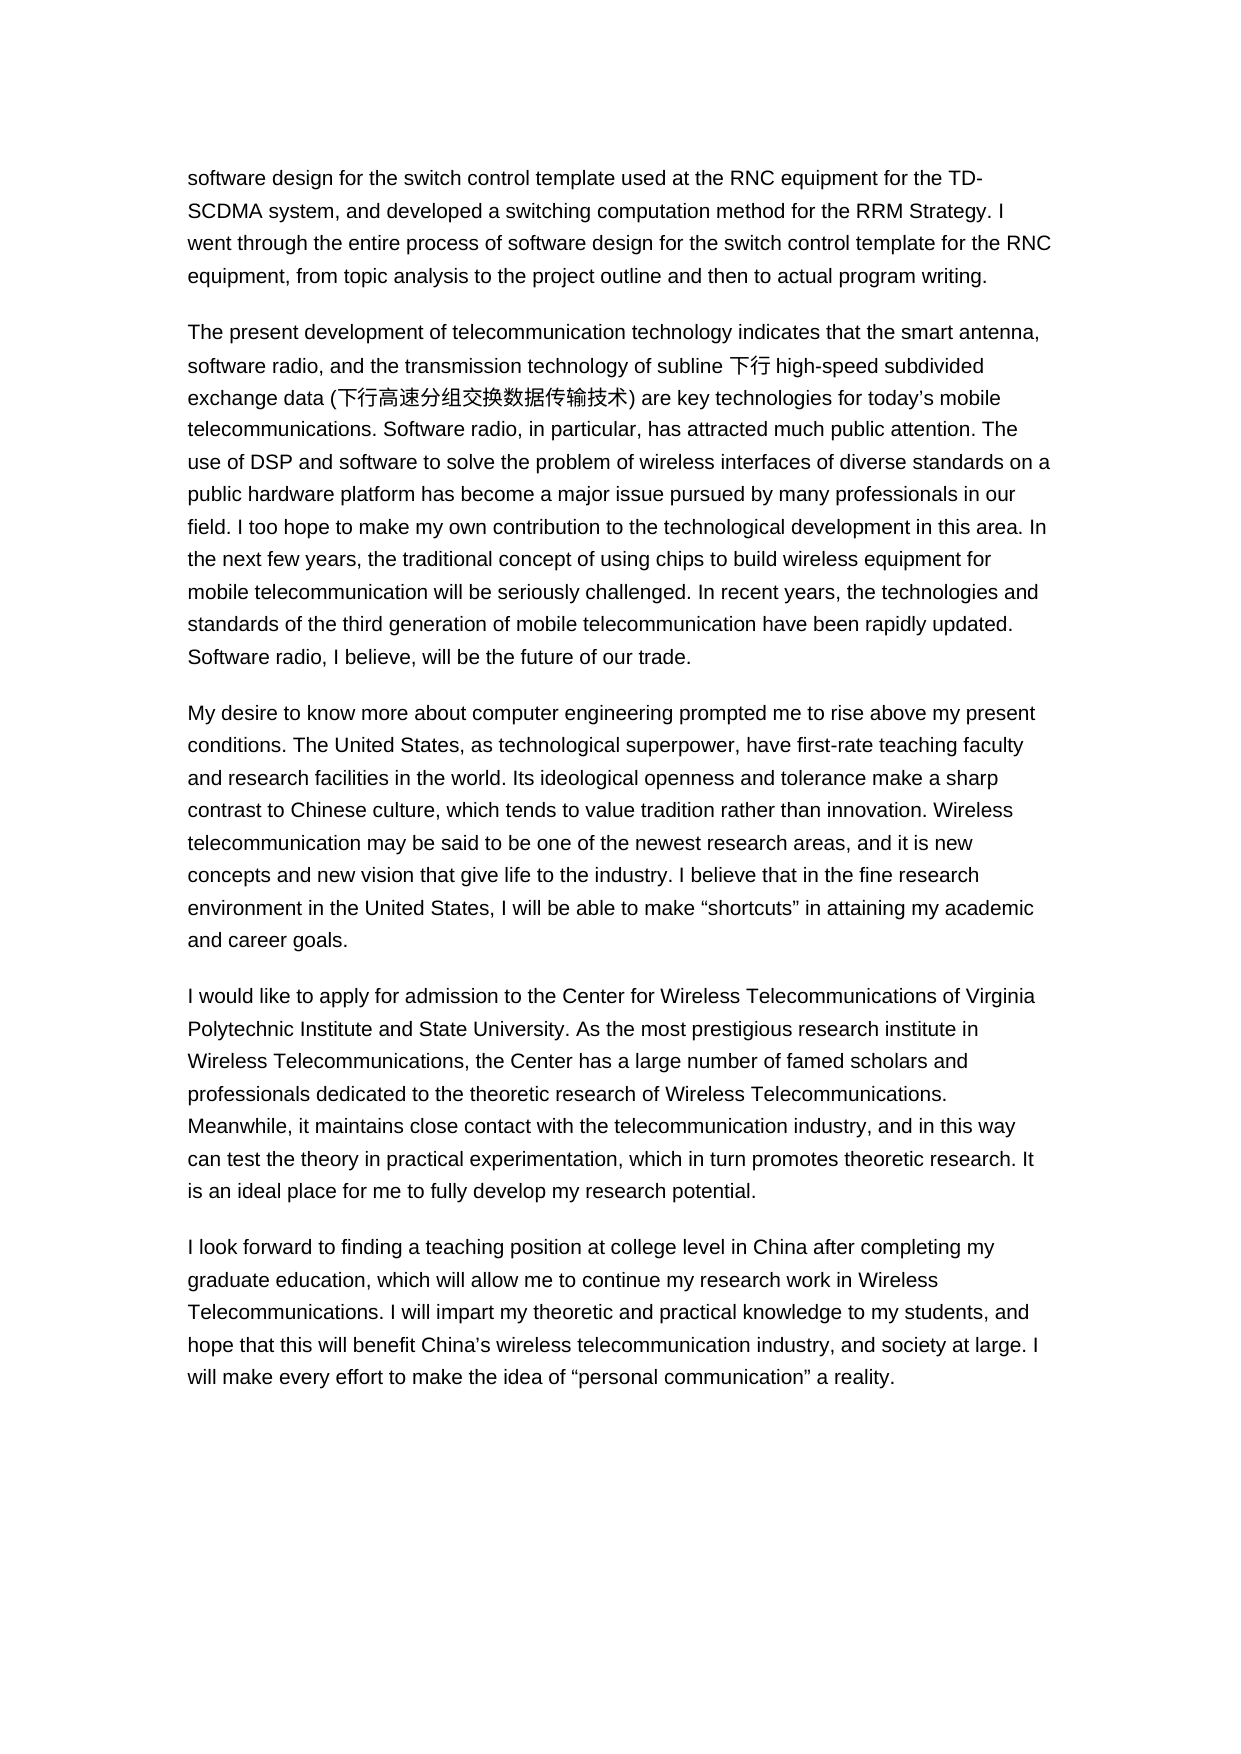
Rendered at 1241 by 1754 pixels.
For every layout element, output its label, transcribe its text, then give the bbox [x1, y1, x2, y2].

text I would like to apply for admission to the Center for Wireless Telecommunications of Virginia Polytechnic Institute and State University. As the most prestigious research institute in Wireless Telecommunications, the Center has a large number of famed scholars and professionals dedicated to the theoretic research of Wireless Telecommunications. Meanwhile, it maintains close contact with the telecommunication industry, and in this way can test the theory in practical experimentation, which in turn promotes theoretic research. It is an ideal place for me to fully develop my research potential. [187, 980, 1053, 1207]
text The present development of telecommunication technology indicates that the smart antenna, software radio, and the transmission technology of subline 下行 high-speed subdivided exchange data (下行高速分组交换数据传输技术) are key technologies for today’s mobile telecommunications. Software radio, in particular, has attracted much public attention. The use of DSP and software to solve the problem of wireless interfaces of diverse standards on a public hardware platform has become a major issue pursued by many professionals in our field. I too hope to make my own contribution to the technological development in this area. In the next few years, the traditional concept of using chips to build wireless equipment for mobile telecommunication will be seriously challenged. In recent years, the technologies and standards of the third generation of mobile telecommunication have been rapidly updated. Software radio, I believe, will be the future of our trade. [187, 315, 1053, 673]
text I look forward to finding a teaching position at college level in China after completing my graduate education, which will allow me to continue my research work in Wireless Telecommunications. I will impart my theoretic and practical knowledge to my students, and hope that this will benefit China’s wireless telecommunication industry, and society at large. I will make every effort to make the idea of “personal communication” a reality. [187, 1231, 1053, 1393]
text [187, 162, 1053, 292]
text My desire to know more about computer engineering prompted me to rise above my present conditions. The United States, as technological superpower, have first-rate teaching faculty and research facilities in the world. Its ideological openness and tolerance make a sharp contrast to Chinese culture, which tends to value tradition rather than innovation. Wireless telecommunication may be said to be one of the newest research areas, and it is new concepts and new vision that give life to the industry. I believe that in the fine research environment in the United States, I will be able to make “shortcuts” in attaining my academic and career goals. [187, 696, 1053, 956]
